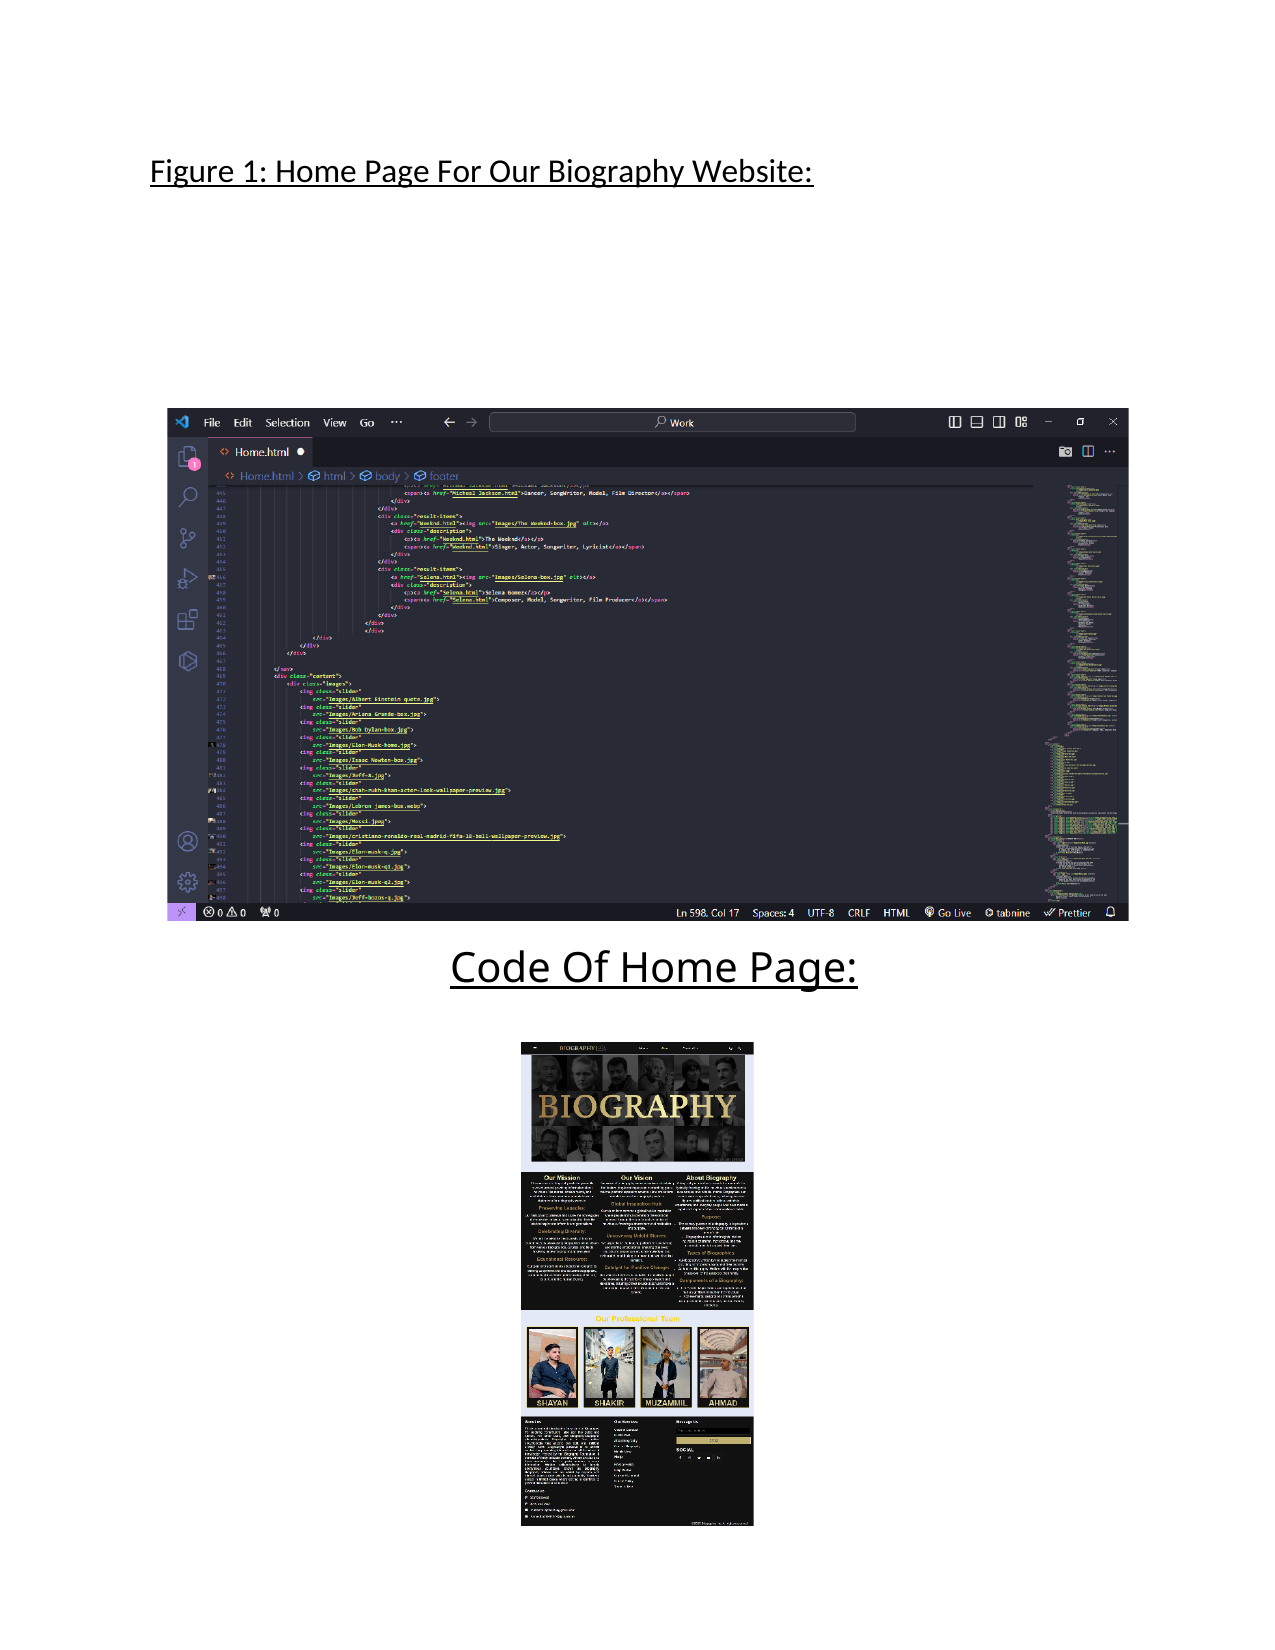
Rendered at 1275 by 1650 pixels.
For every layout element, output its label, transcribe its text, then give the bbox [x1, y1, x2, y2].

text Code Of Home Page: [375, 938, 1125, 995]
text Figure 1: Home Page For Our Biography Website: [150, 150, 1125, 191]
picture [521, 1042, 754, 1526]
picture [167, 408, 1129, 921]
